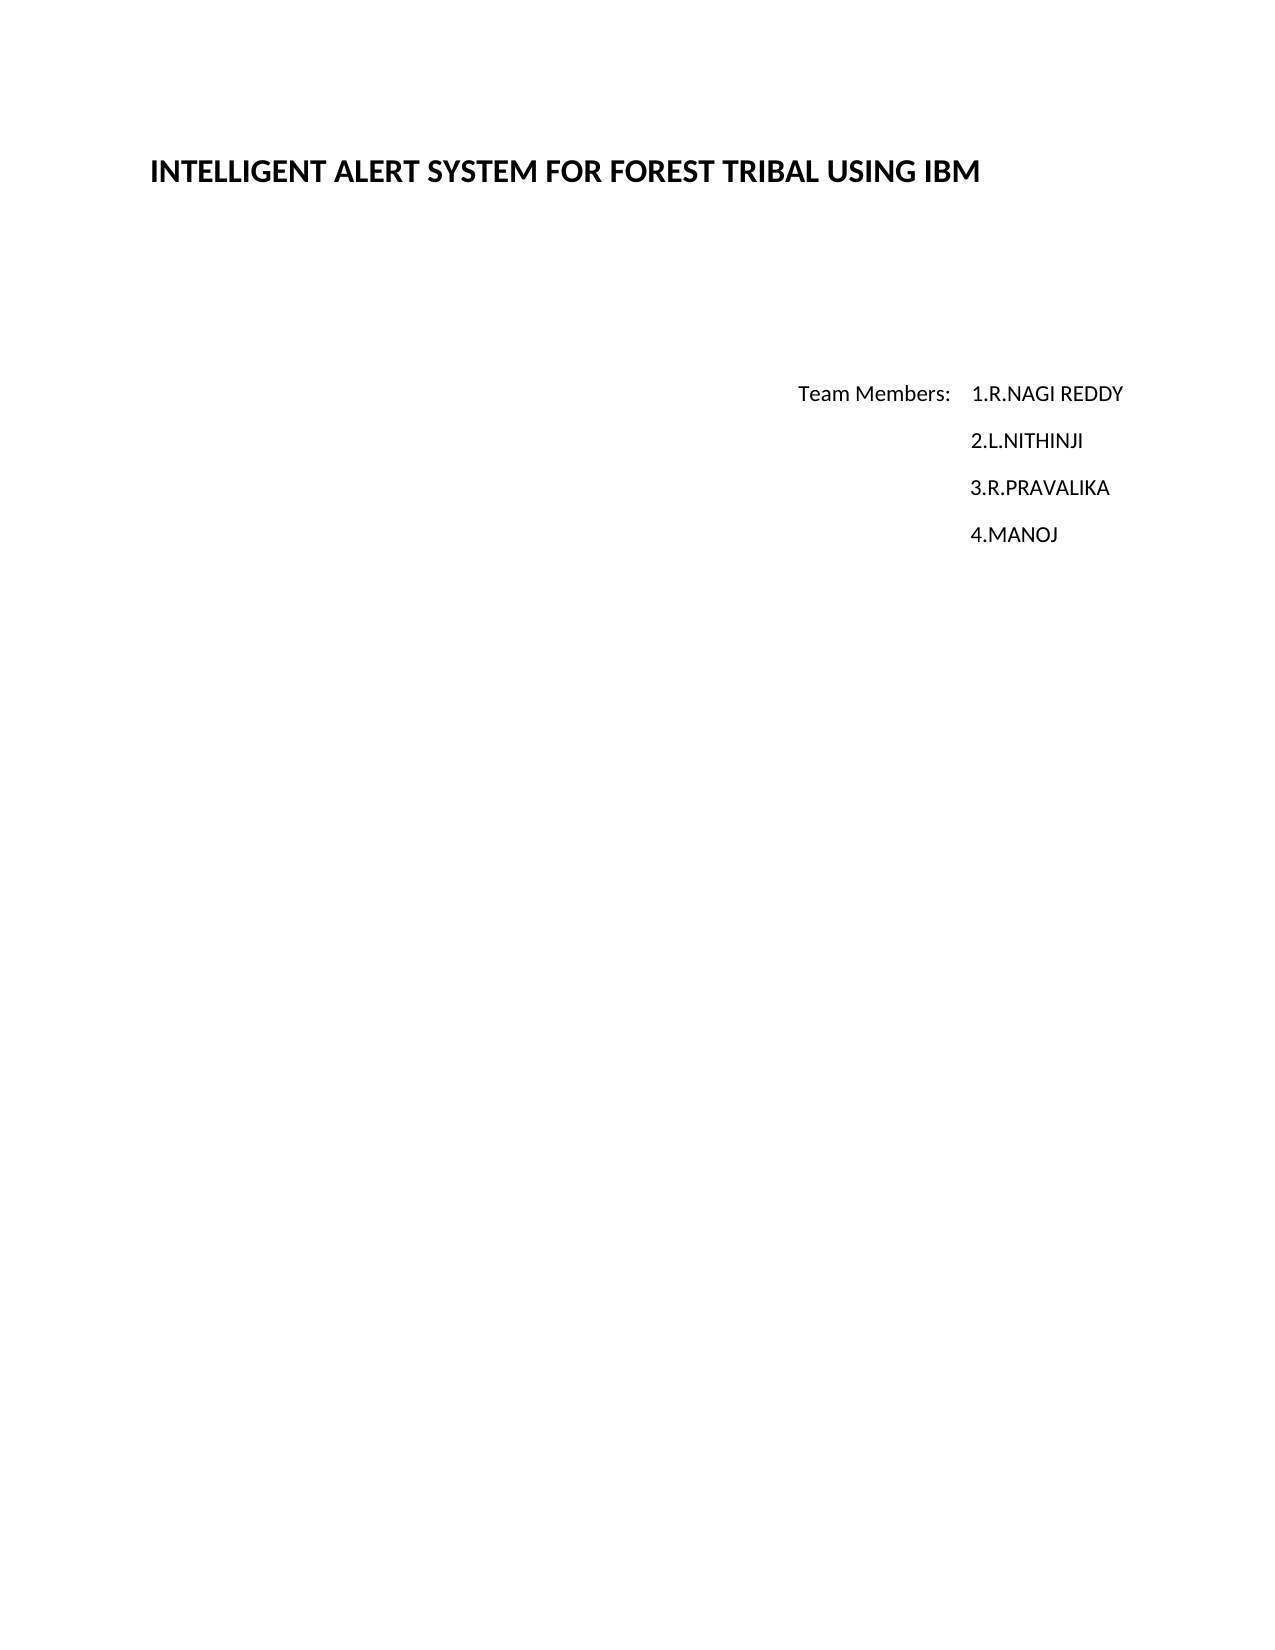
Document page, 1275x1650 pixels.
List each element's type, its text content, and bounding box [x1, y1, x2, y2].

text Team Members: 1.R.NAGI REDDY [150, 379, 1125, 407]
text 3.R.PRAVALIKA [150, 473, 1125, 502]
text 2.L.NITHINJI [150, 427, 1125, 455]
text 4.MANOJ [150, 520, 1125, 548]
text INTELLIGENT ALERT SYSTEM FOR FOREST TRIBAL USING IBM [150, 150, 1125, 191]
